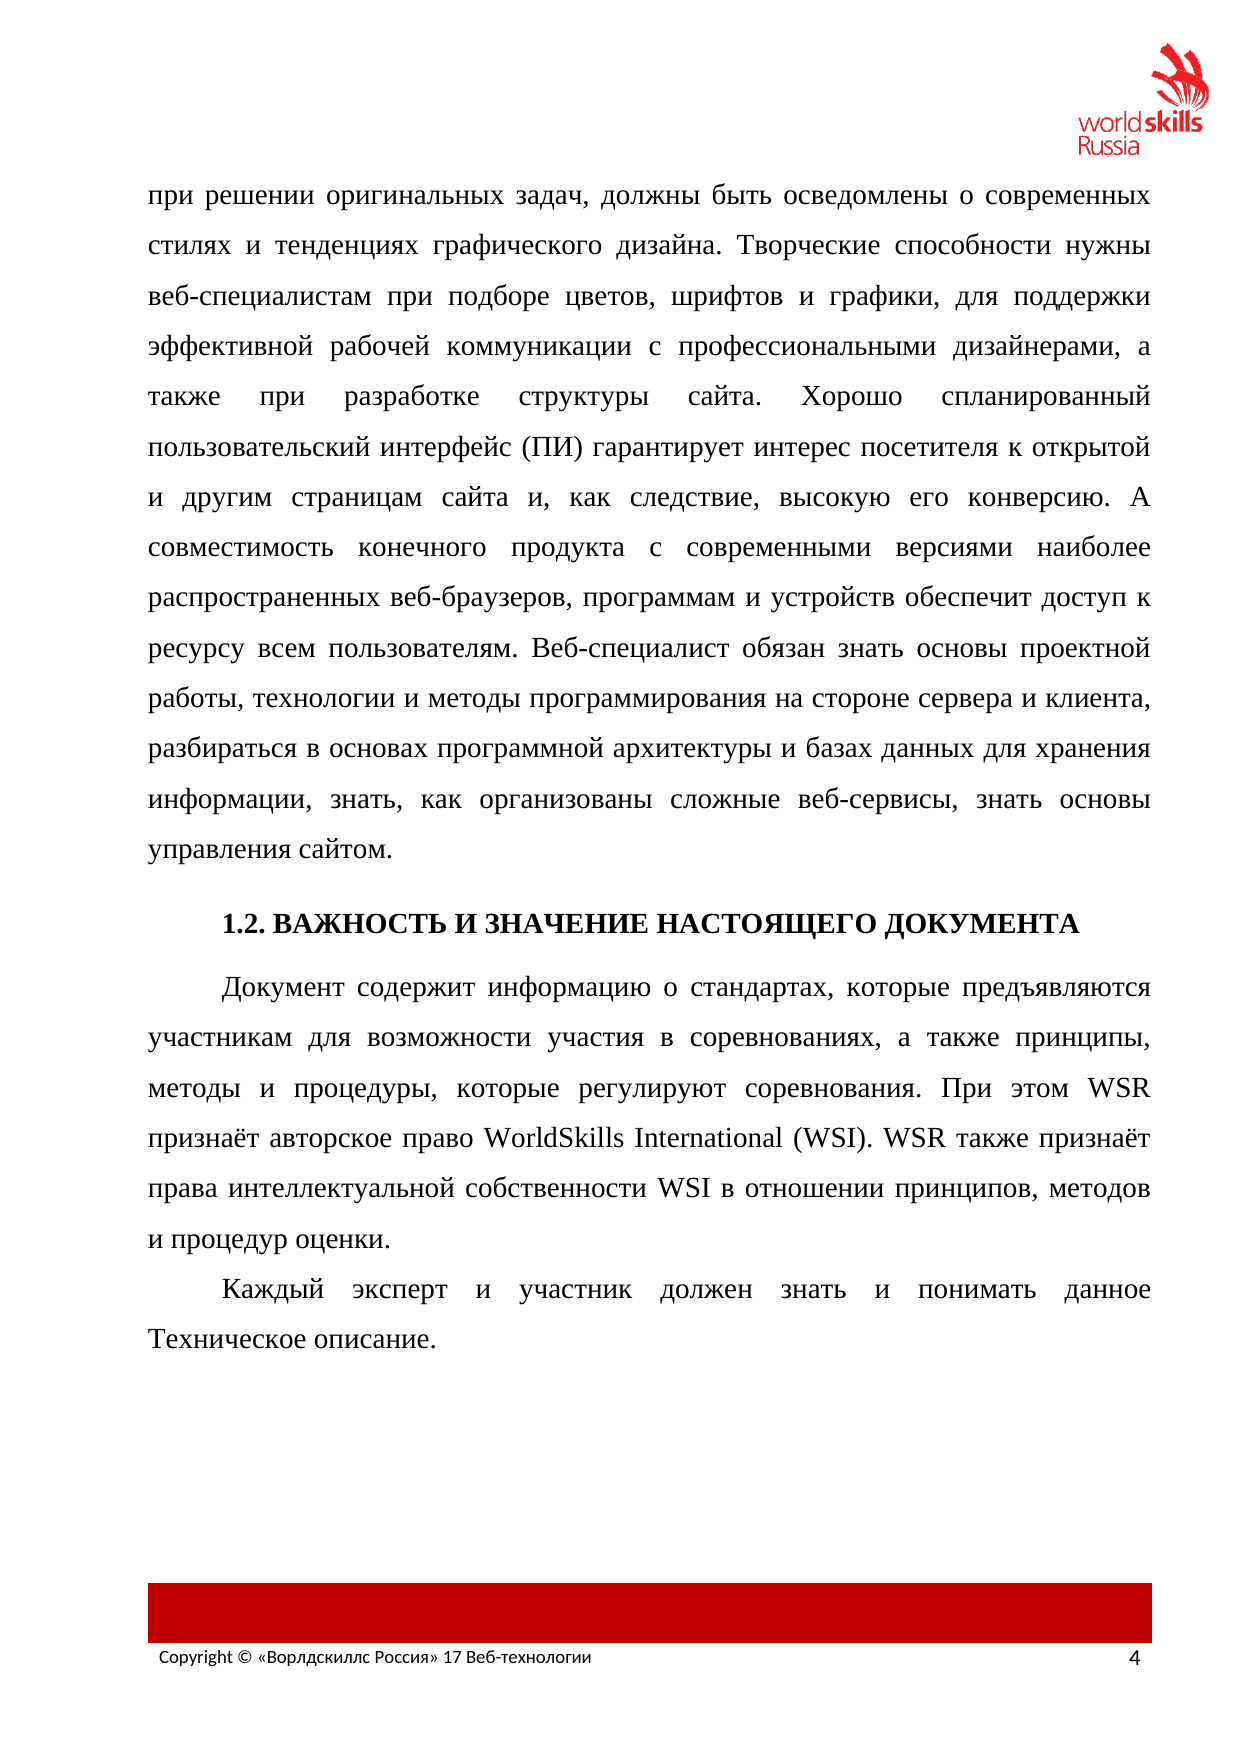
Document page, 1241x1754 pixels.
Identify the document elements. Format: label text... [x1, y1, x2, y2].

text Каждый эксперт и участник должен знать и понимать данное Техническое описание. [148, 1271, 1152, 1355]
picture [1078, 42, 1235, 155]
text 1.2. ВАЖНОСТЬ И ЗНАЧЕНИЕ НАСТОЯЩЕГО ДОКУМЕНТА [148, 906, 1152, 940]
text Документ содержит информацию о стандартах, которые предъявляются участникам для возможности участия в соревнованиях, а также принципы, методы и процедуры, которые регулируют соревнования. При этом WSR признаёт авторское право WorldSkills International (WSI). WSR также признаёт права интеллектуальной собственности WSI в отношении принципов, методов и процедур оценки. [148, 969, 1152, 1254]
